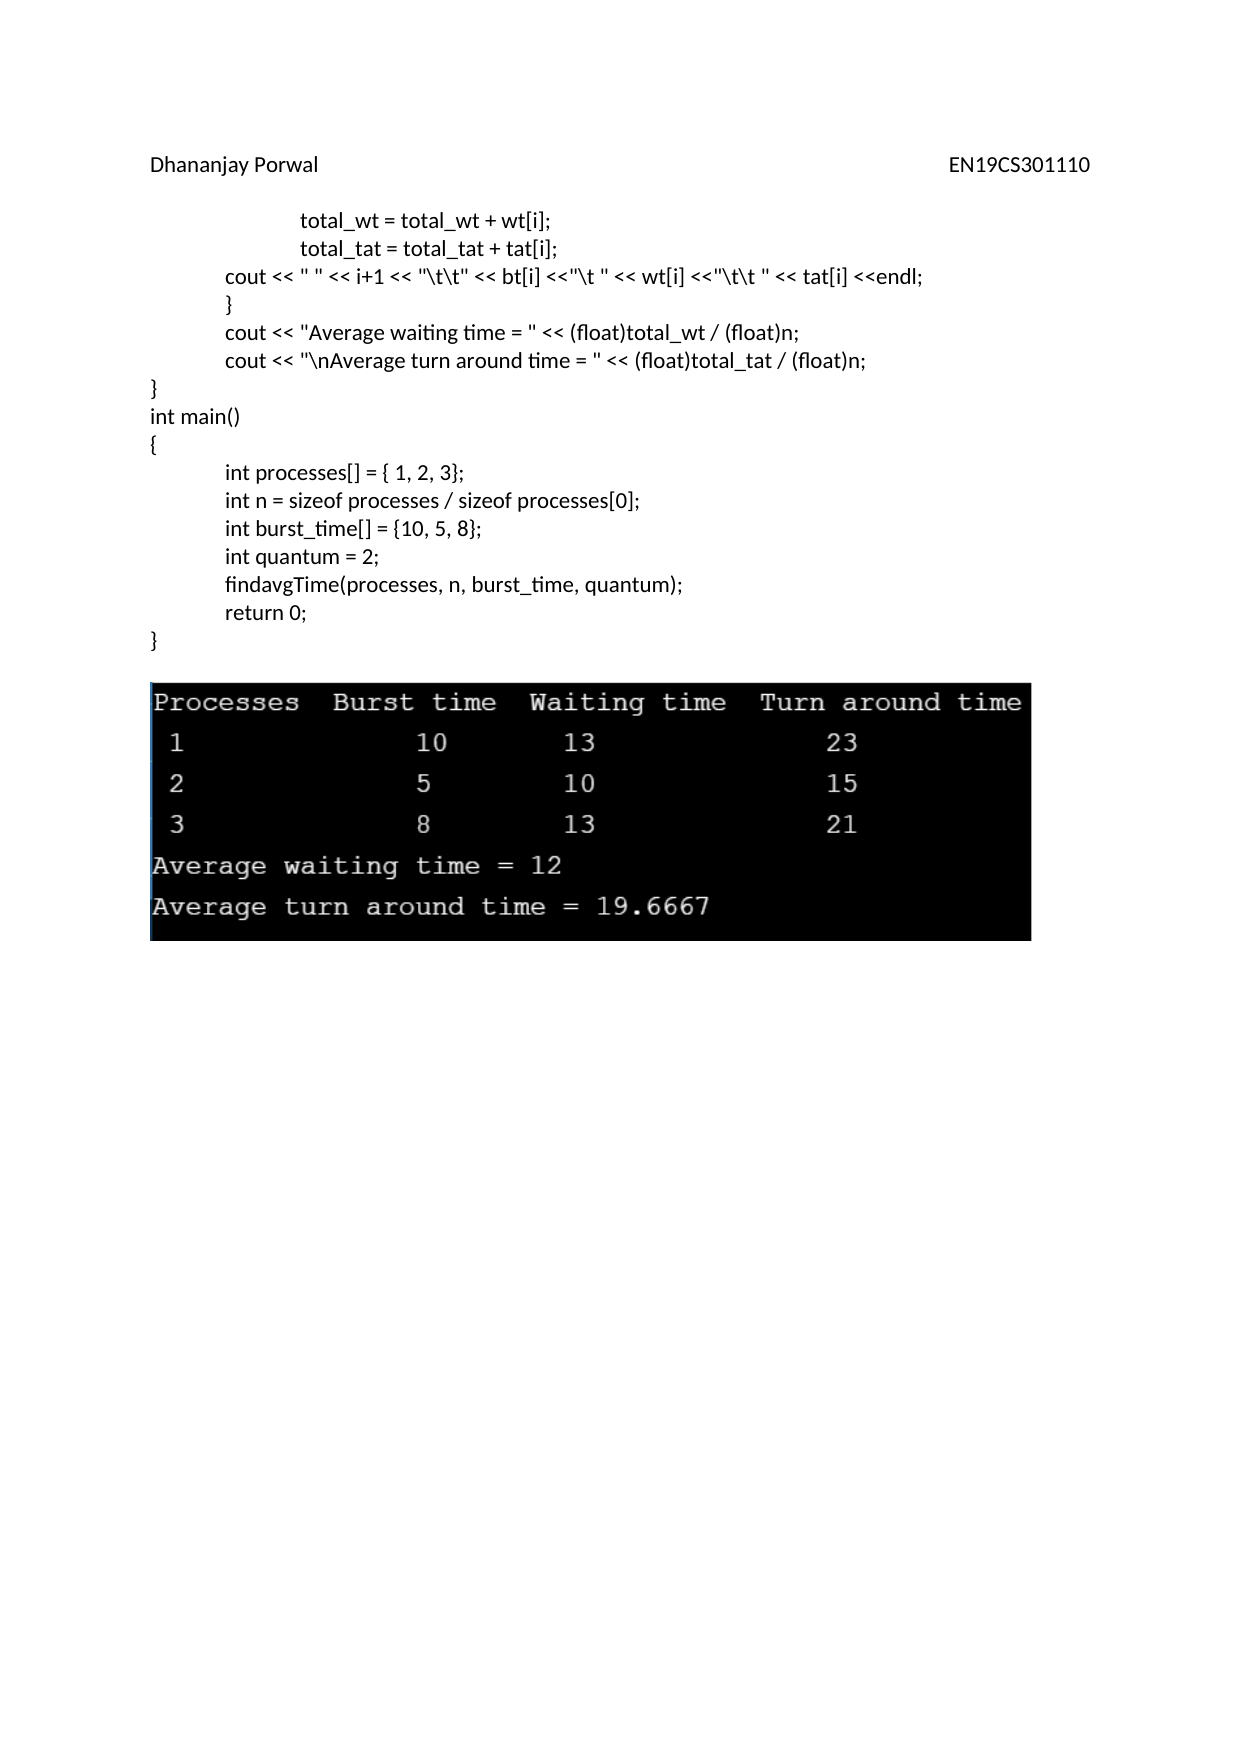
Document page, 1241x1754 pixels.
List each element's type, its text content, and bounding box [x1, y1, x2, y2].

text int burst_time[] = {10, 5, 8}; [150, 514, 1090, 542]
text } [150, 290, 1090, 318]
text } [150, 626, 1090, 654]
text return 0; [150, 598, 1090, 626]
text int quantum = 2; [150, 542, 1090, 570]
text cout << "\nAverage turn around time = " << (float)total_tat / (float)n; [150, 346, 1090, 374]
picture [150, 682, 1032, 941]
text int processes[] = { 1, 2, 3}; [150, 458, 1090, 486]
text int n = sizeof processes / sizeof processes[0]; [150, 486, 1090, 514]
text int main() [150, 402, 1090, 430]
text total_wt = total_wt + wt[i]; [150, 206, 1090, 234]
text { [150, 430, 1090, 458]
text total_tat = total_tat + tat[i]; [150, 234, 1090, 262]
text cout << " " << i+1 << "\t\t" << bt[i] <<"\t " << wt[i] <<"\t\t " << tat[i] <<endl; [150, 262, 1090, 290]
text cout << "Average waiting time = " << (float)total_wt / (float)n; [150, 318, 1090, 346]
text findavgTime(processes, n, burst_time, quantum); [150, 570, 1090, 598]
text } [150, 374, 1090, 402]
